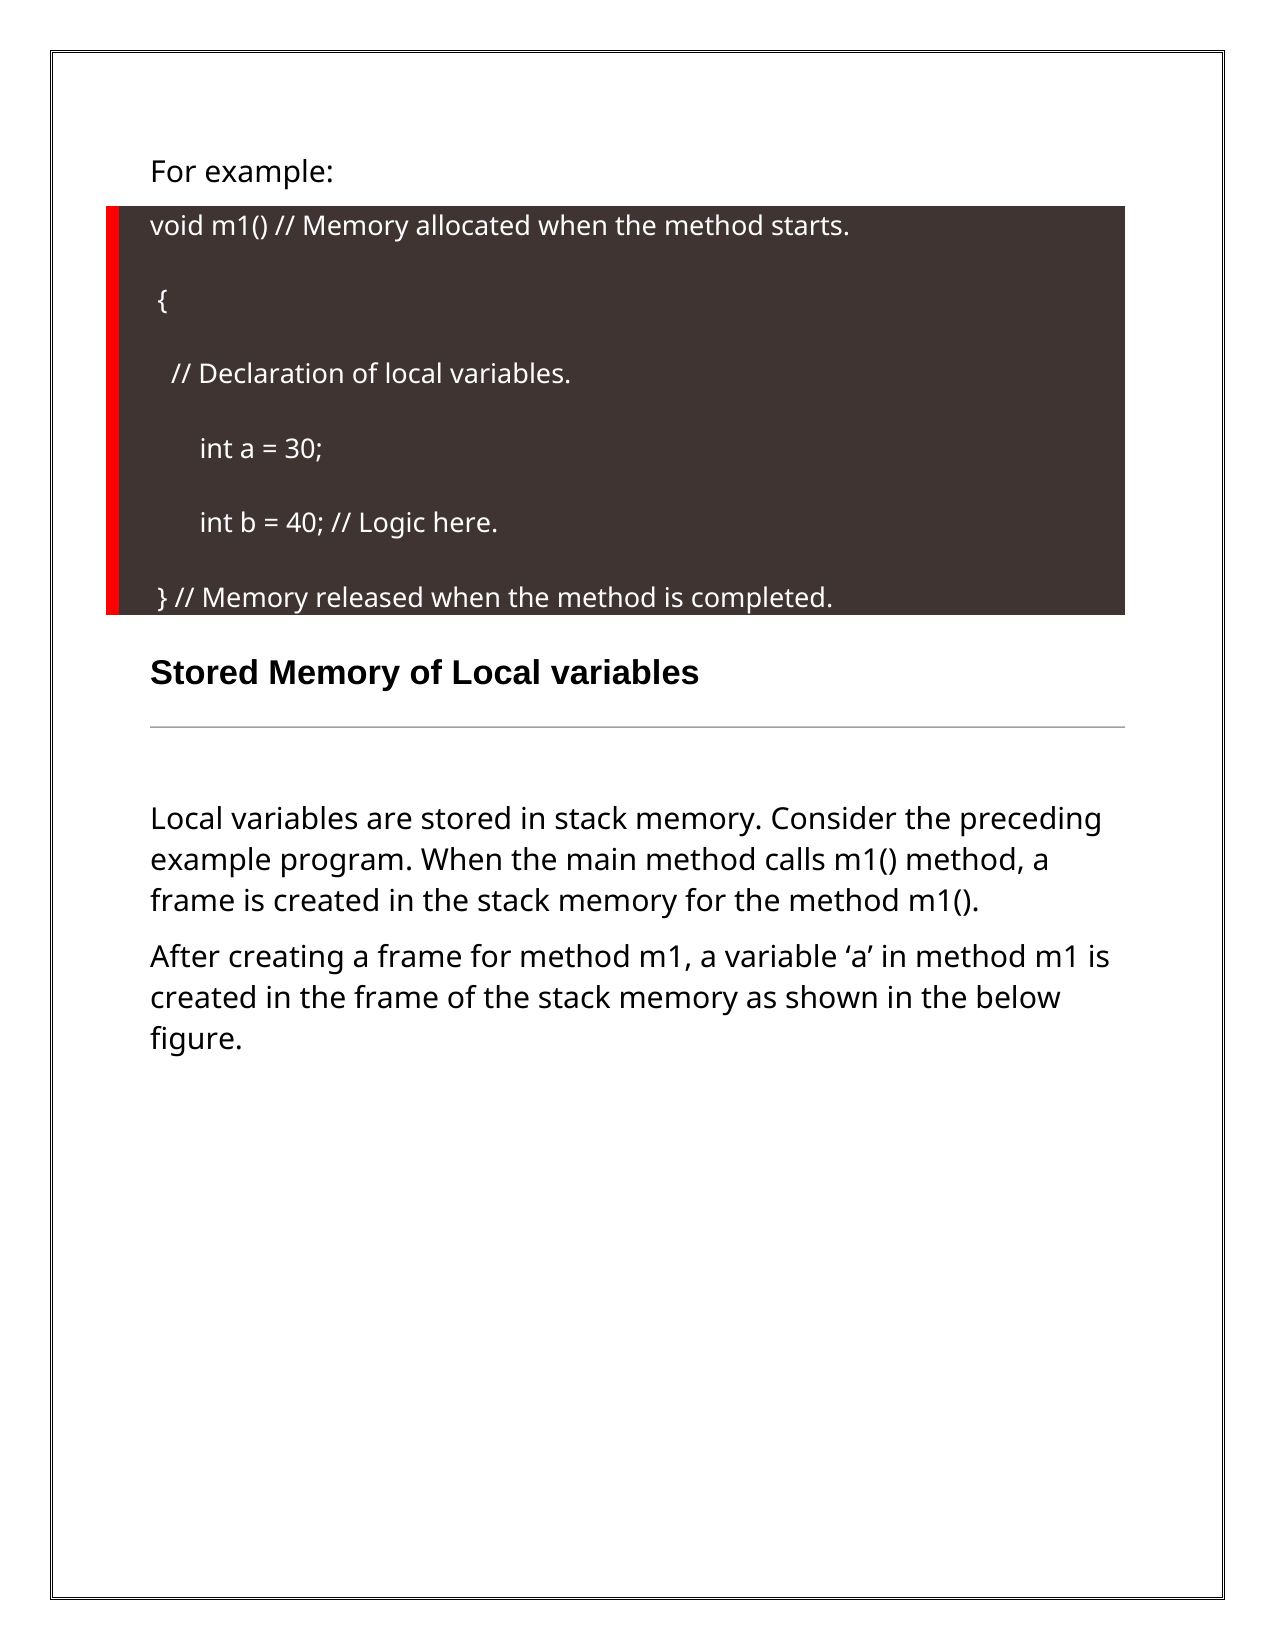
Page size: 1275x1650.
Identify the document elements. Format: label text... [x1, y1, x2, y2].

text // Declaration of local variables. [119, 355, 1125, 392]
text Stored Memory of Local variables [150, 652, 1125, 692]
text void m1() // Memory allocated when the method starts. [119, 206, 1125, 243]
text After creating a frame for method m1, a variable ‘a’ in method m1 is created in the frame of the stack memory as shown in the below figure. [150, 935, 1125, 1059]
text For example: [150, 150, 1125, 191]
text int b = 40; // Logic here. [119, 504, 1125, 541]
text int a = 30; [119, 429, 1125, 466]
text } // Memory released when the method is completed. [119, 578, 1125, 615]
text { [119, 281, 1125, 317]
text Local variables are stored in stack memory. Consider the preceding example program. When the main method calls m1() method, a frame is created in the stack memory for the method m1(). [150, 797, 1125, 920]
